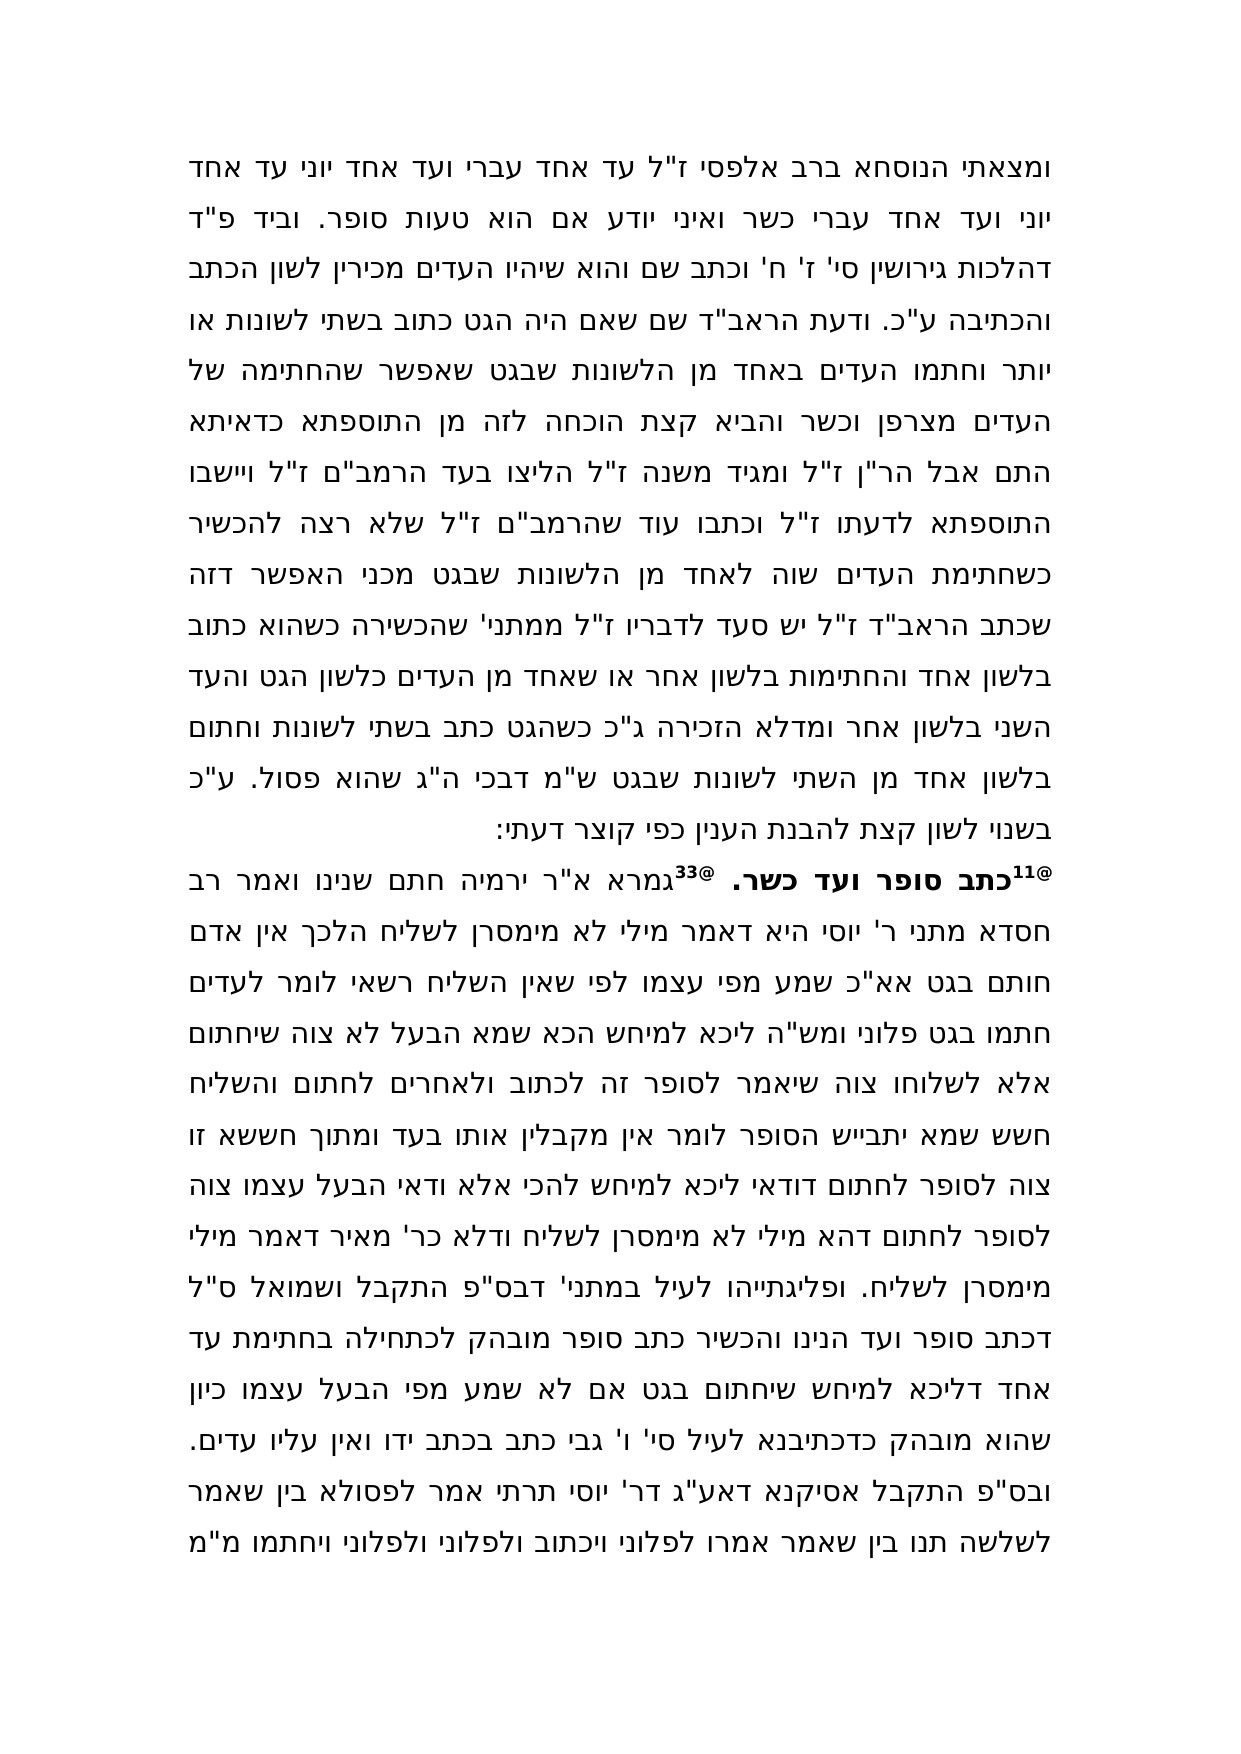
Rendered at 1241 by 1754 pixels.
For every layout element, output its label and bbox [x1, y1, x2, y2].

text [187, 863, 1053, 1559]
text [187, 150, 1053, 846]
